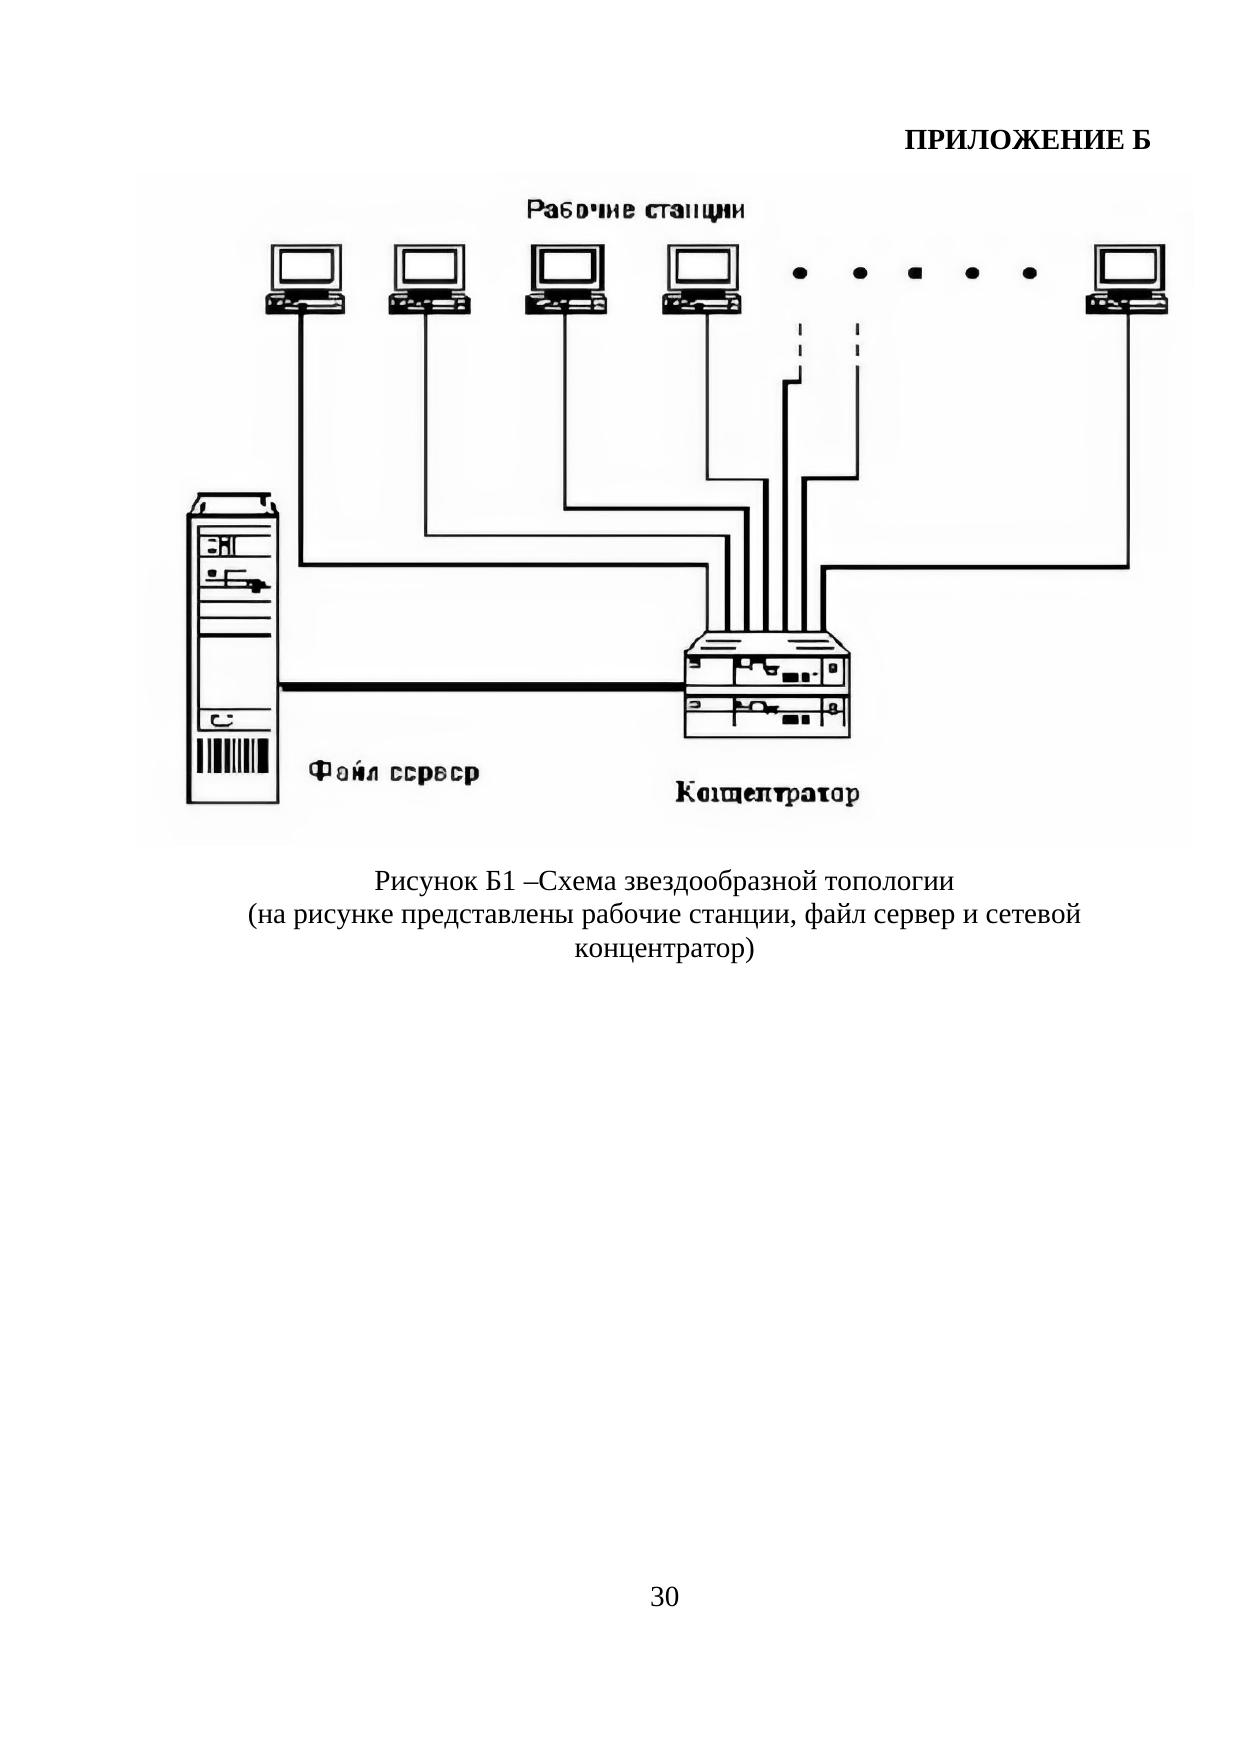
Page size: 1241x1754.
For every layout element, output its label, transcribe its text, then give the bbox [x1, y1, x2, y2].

picture [134, 172, 1195, 846]
text Рисунок Б1 –Схема звездообразной топологии [177, 846, 1152, 896]
text (на рисунке представлены рабочие станции, файл сервер и сетевой концентратор) [177, 896, 1152, 963]
list ПРИЛОЖЕНИЕ Б [177, 122, 1152, 156]
